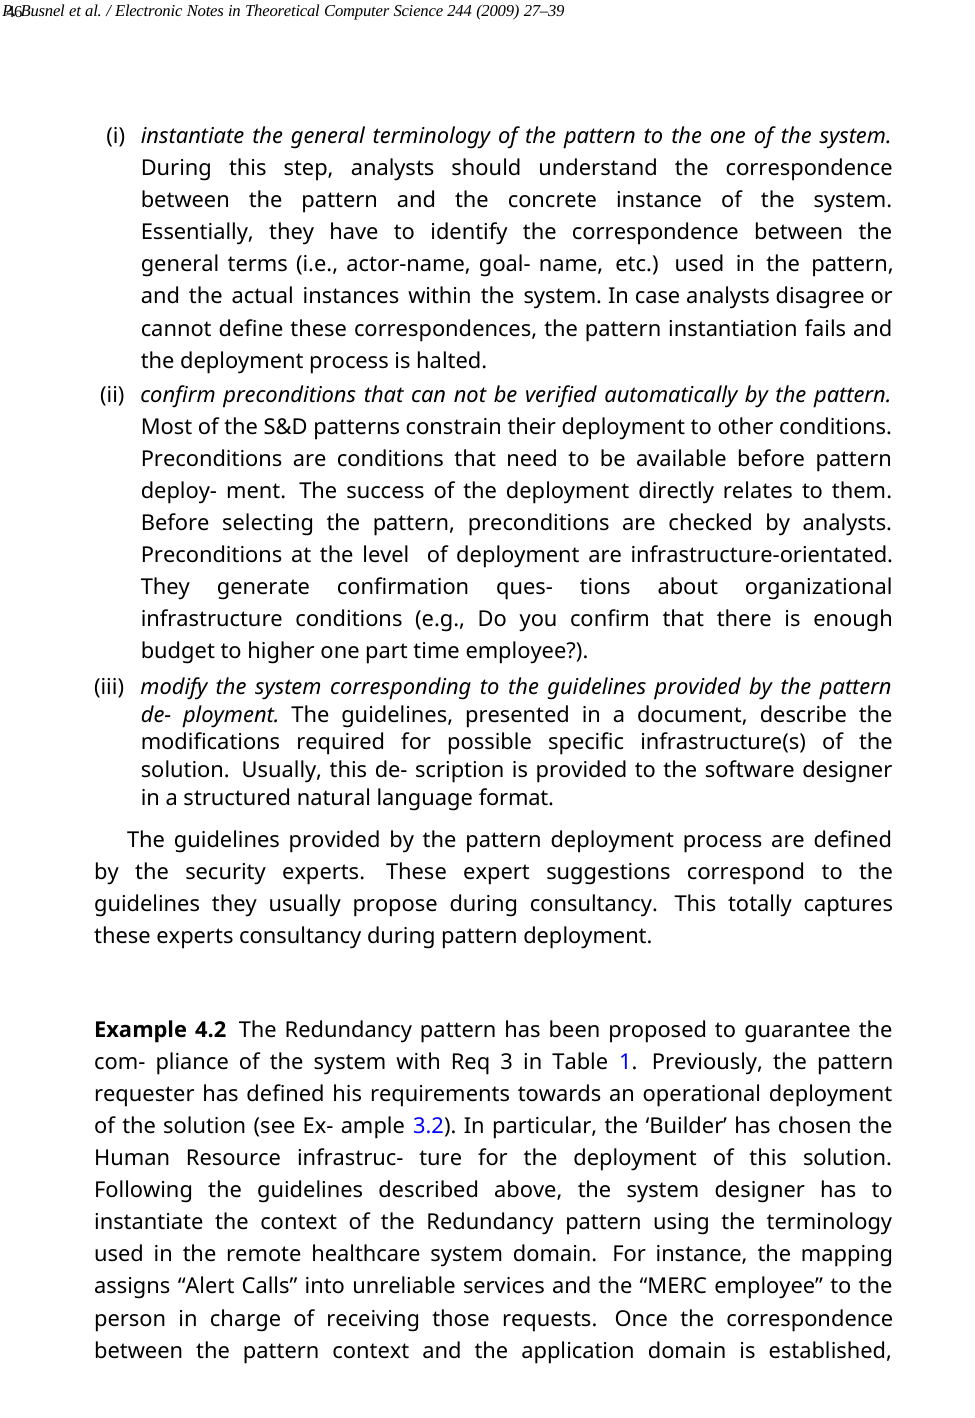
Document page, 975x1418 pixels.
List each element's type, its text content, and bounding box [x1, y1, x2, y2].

text The guidelines provided by the pattern deployment process are defined by the security experts. These expert suggestions correspond to the guidelines they usually propose during consultancy. This totally captures these experts consultancy during pattern deployment. [94, 824, 893, 950]
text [94, 1014, 893, 1364]
list instantiate the general terminology of the pattern to the one of the system. During this step, analysts should understand the correspondence between the pattern and the concrete instance of the system. Essentially, they have to identify the correspondence between the general terms (i.e., actor-name, goal- name, etc.) used in the pattern, and the actual instances within the system. In case analysts disagree or cannot define these correspondences, the pattern instantiation fails and the deployment process is halted. [106, 120, 893, 374]
list modify the system corresponding to the guidelines provided by the pattern de- ployment. The guidelines, presented in a document, describe the modifications required for possible specific infrastructure(s) of the solution. Usually, this de- scription is provided to the software designer in a structured natural language format. [94, 672, 893, 811]
list conﬁrm preconditions that can not be veriﬁed automatically by the pattern. Most of the S&D patterns constrain their deployment to other conditions. Preconditions are conditions that need to be available before pattern deploy- ment. The success of the deployment directly relates to them. Before selecting the pattern, preconditions are checked by analysts. Preconditions at the level of deployment are infrastructure-orientated. They generate confirmation ques- tions about organizational infrastructure conditions (e.g., Do you confirm that there is enough budget to higher one part time employee?). [100, 379, 893, 665]
